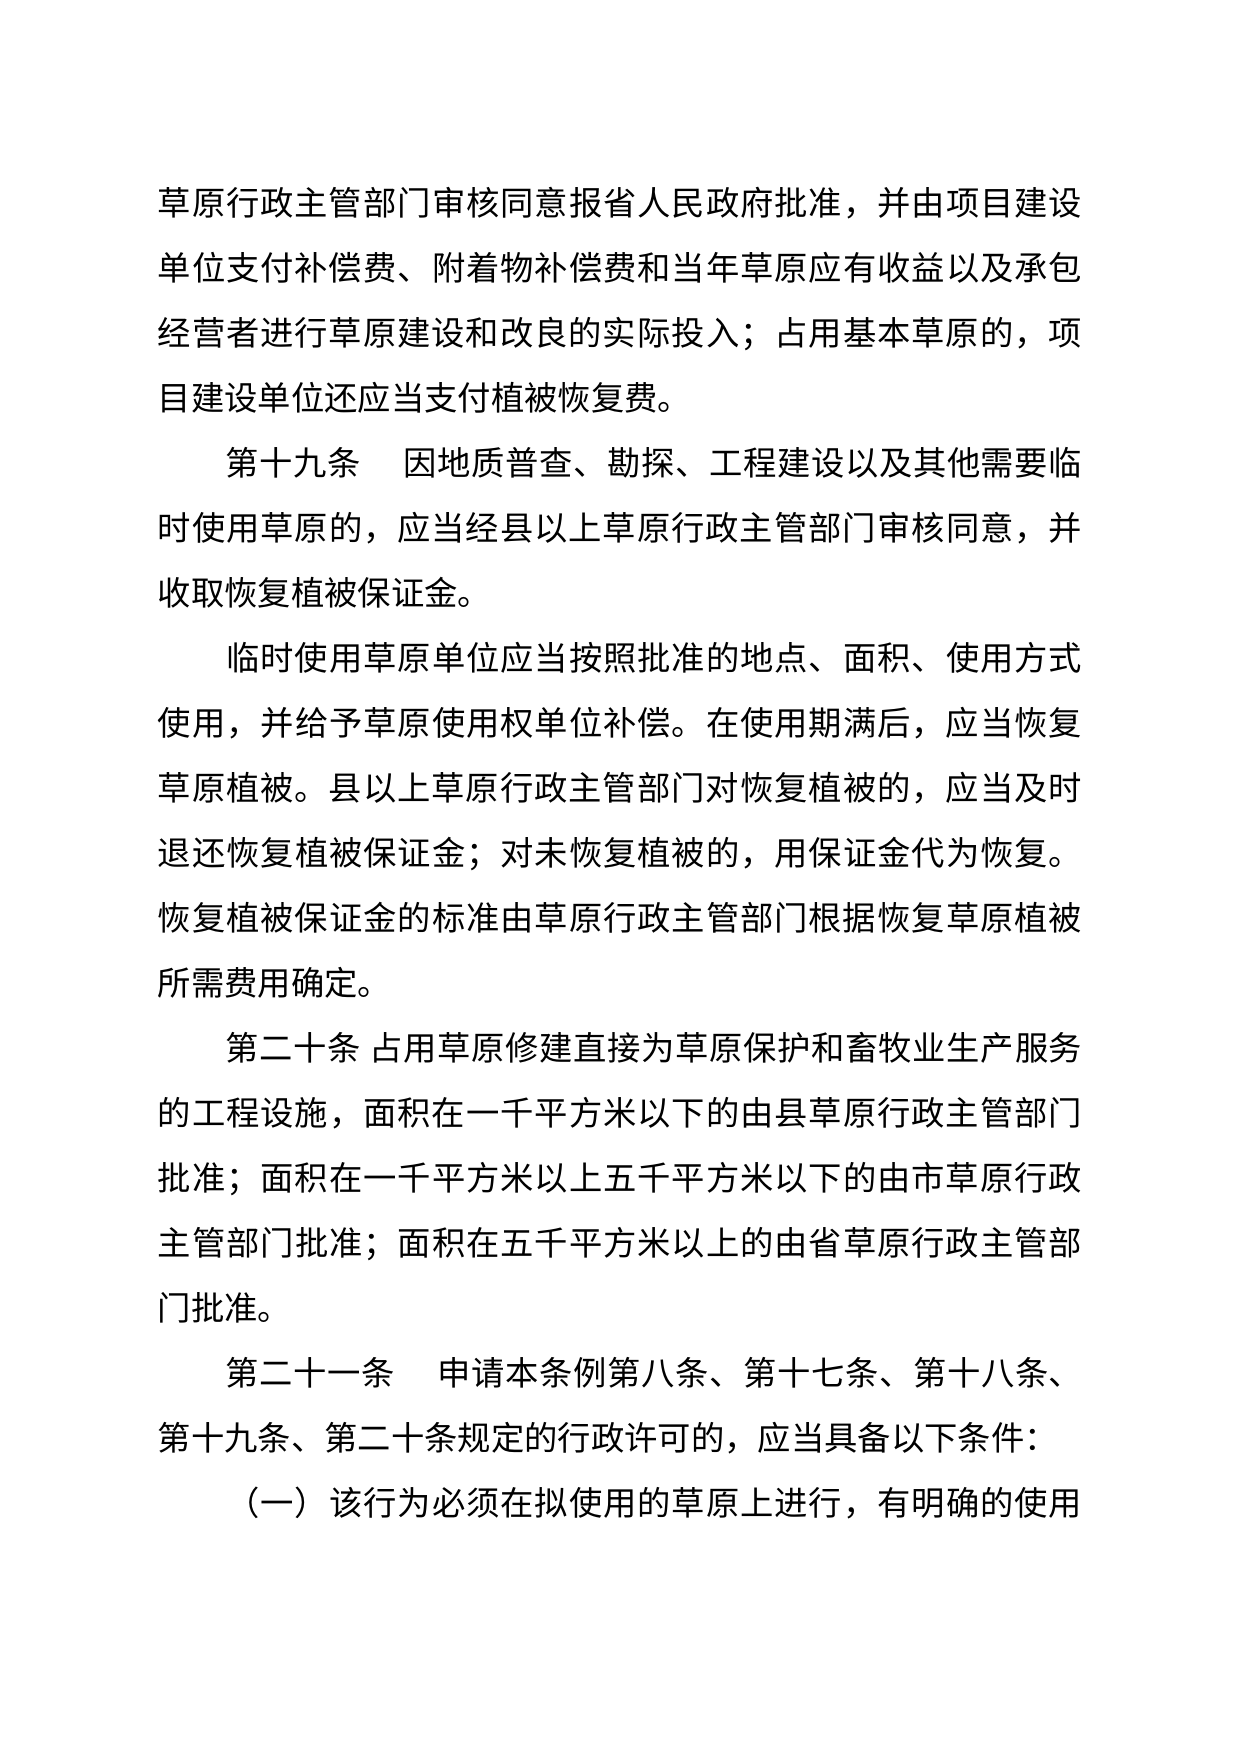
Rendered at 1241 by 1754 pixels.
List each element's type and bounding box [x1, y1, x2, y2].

table_header [151, 162, 1089, 1539]
